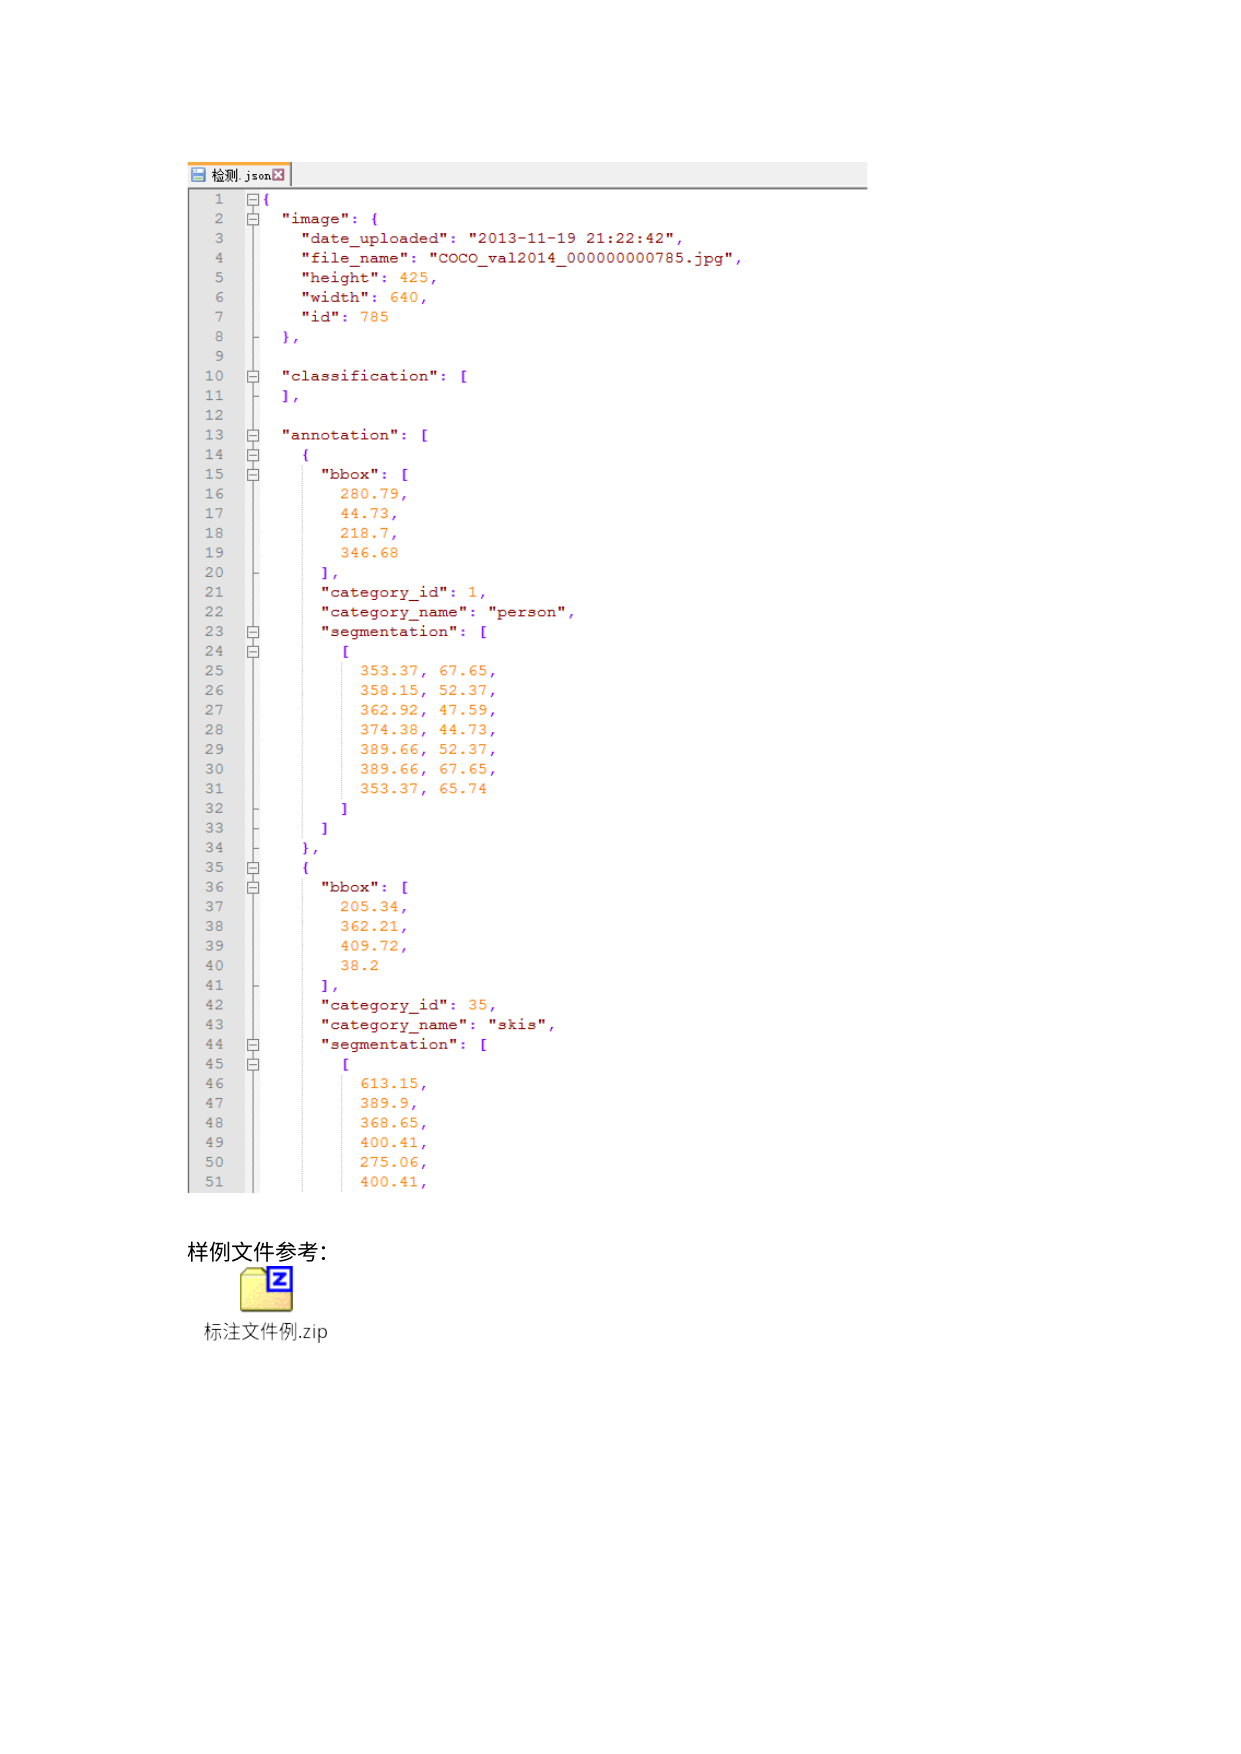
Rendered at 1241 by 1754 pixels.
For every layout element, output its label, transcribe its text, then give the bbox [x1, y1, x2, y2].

picture [187, 162, 868, 1193]
text 样例文件参考： [187, 1234, 1053, 1267]
